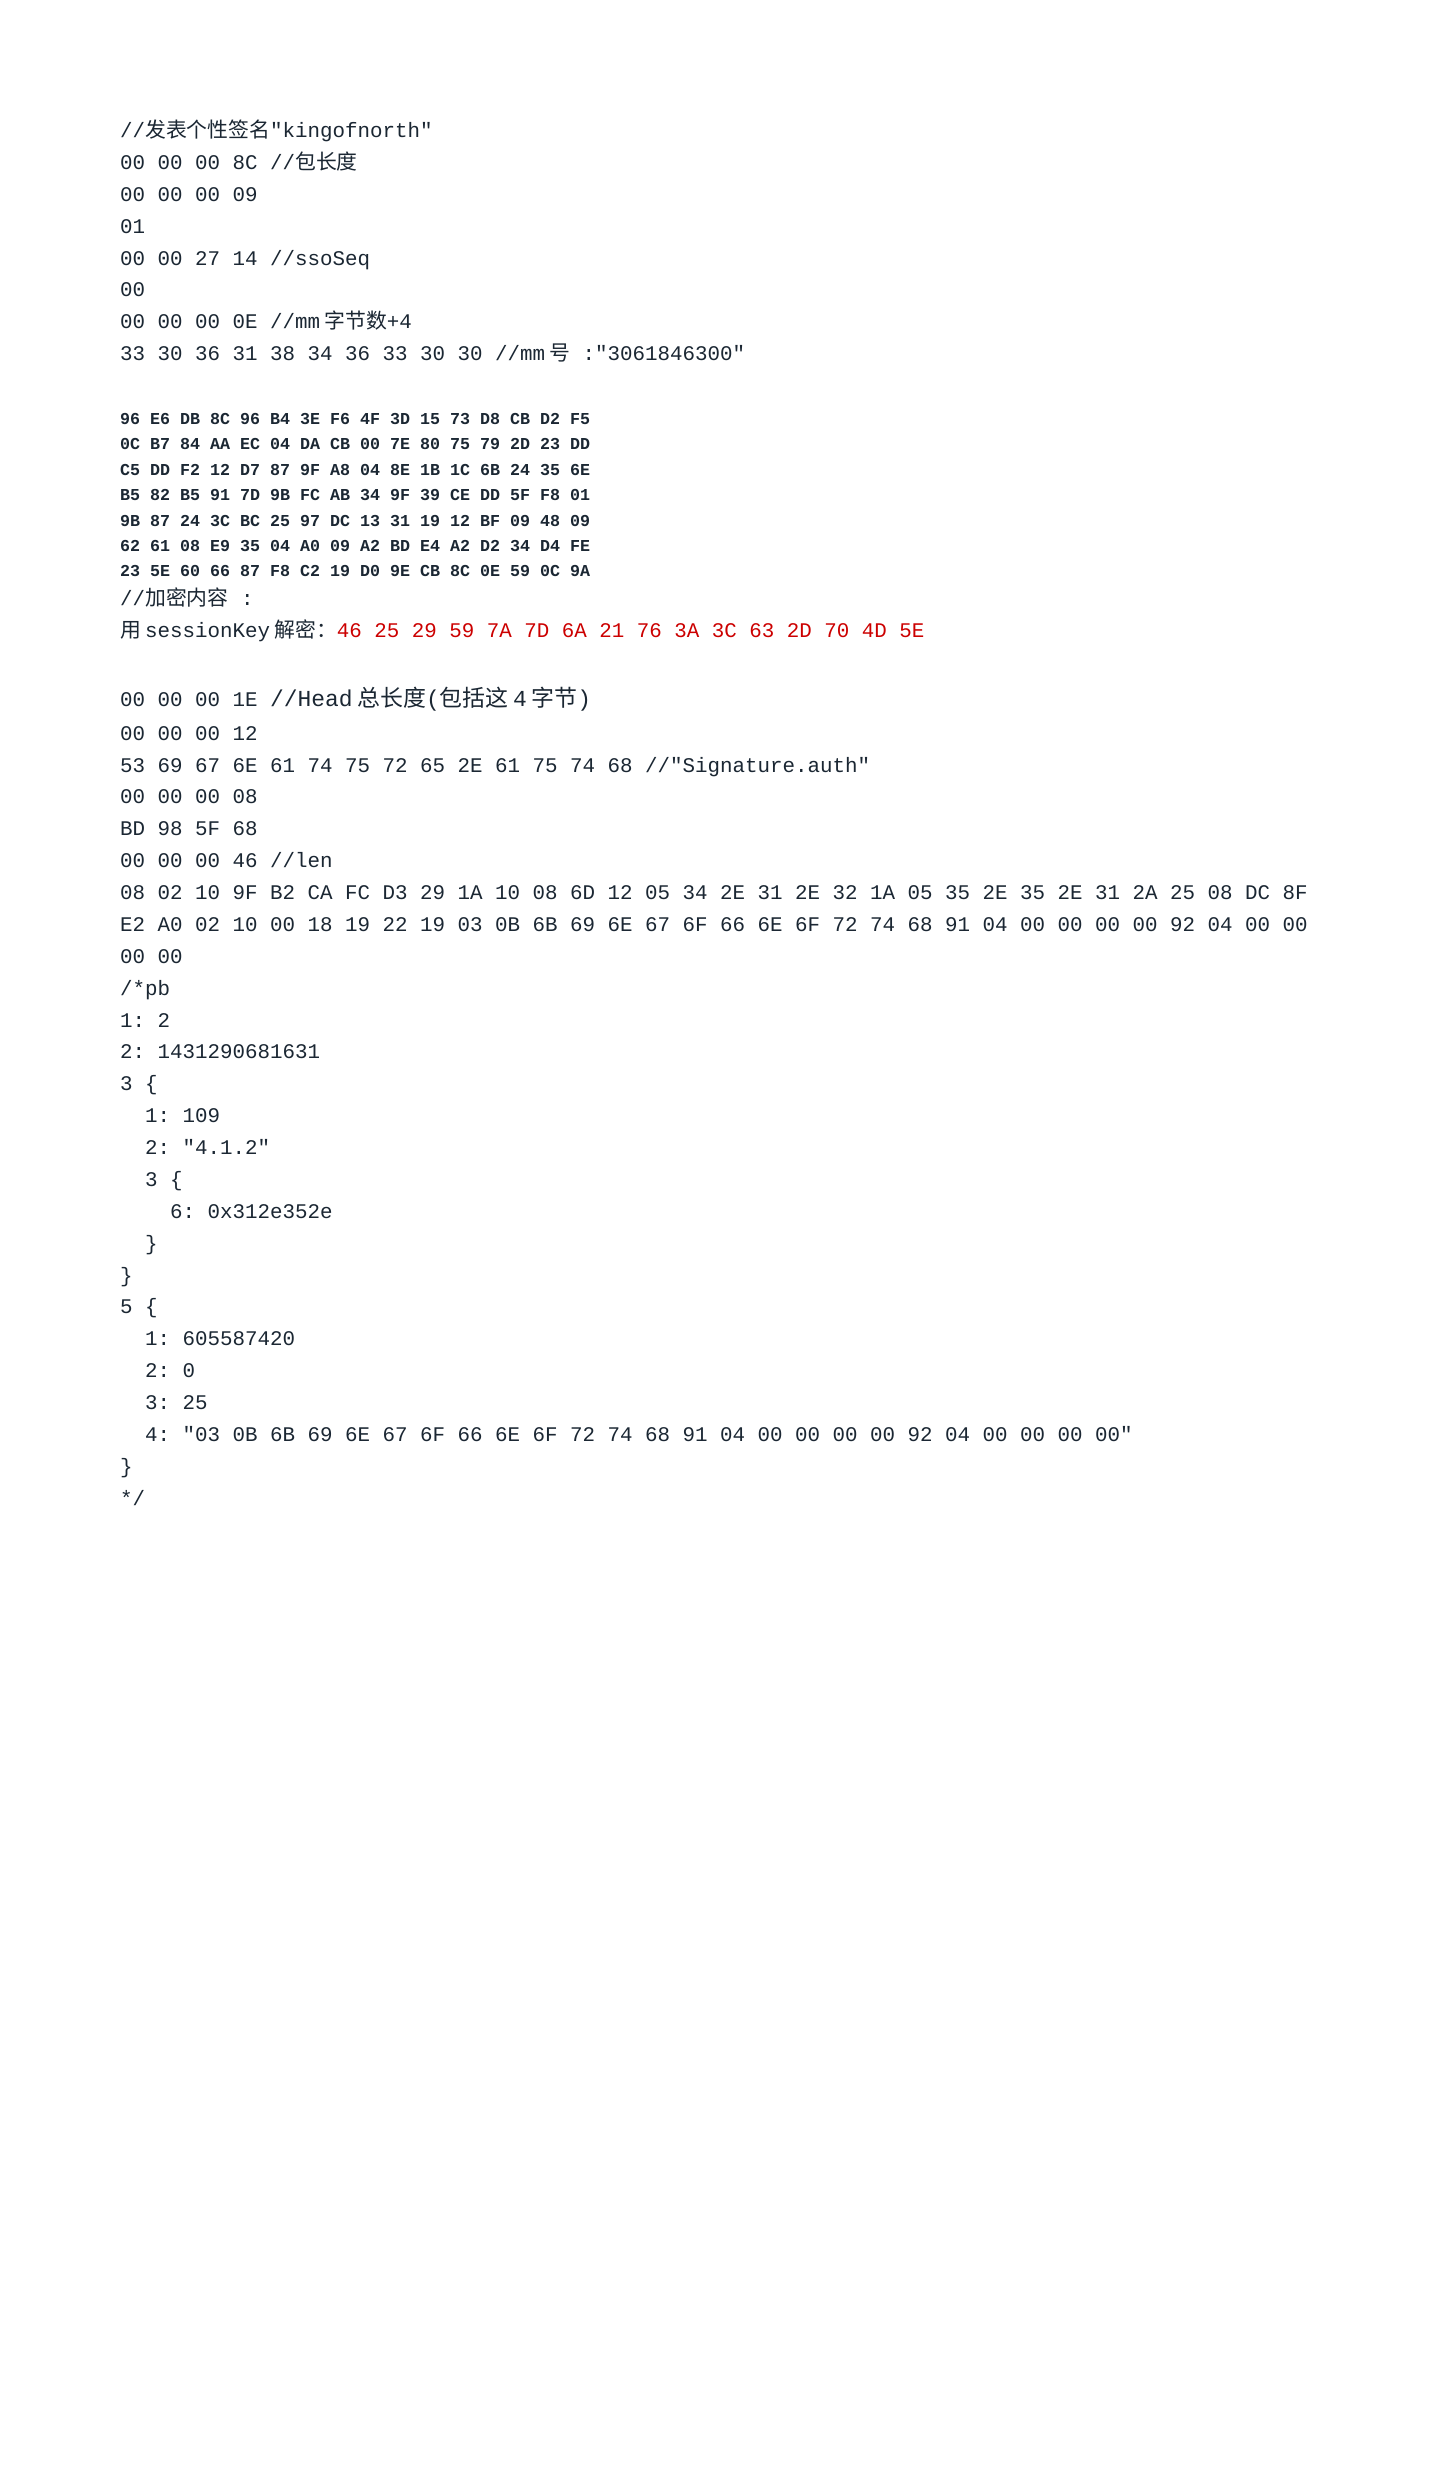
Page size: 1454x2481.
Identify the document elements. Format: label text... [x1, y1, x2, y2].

text } [120, 1233, 1333, 1256]
text 5 { [120, 1296, 1333, 1320]
text */ [120, 1488, 1333, 1511]
text 2: 0 [120, 1360, 1333, 1384]
text 0C B7 84 AA EC 04 DA CB 00 7E 80 75 79 2D 23 DD [120, 436, 1333, 455]
text //发表个性签名"kingofnorth" [120, 120, 1333, 144]
text BD 98 5F 68 [120, 818, 1333, 842]
text 3 { [120, 1169, 1333, 1193]
text 00 00 00 08 [120, 786, 1333, 810]
text 08 02 10 9F B2 CA FC D3 29 1A 10 08 6D 12 05 34 2E 31 2E 32 1A 05 35 2E 35 2E 31 2A 25 08 DC 8F E2 A0 02 10 00 18 19 22 19 03 0B 6B 69 6E 67 6F 66 6E 6F 72 74 68 91 04 00 00 00 00 92 04 00 00 00 00 [120, 882, 1333, 969]
text 62 61 08 E9 35 04 A0 09 A2 BD E4 A2 D2 34 D4 FE [120, 538, 1333, 556]
text 96 E6 DB 8C 96 B4 3E F6 4F 3D 15 73 D8 CB D2 F5 [120, 411, 1333, 429]
text 33 30 36 31 38 34 36 33 30 30 //mm号 :"3061846300" [120, 343, 1333, 367]
text } [120, 1456, 1333, 1479]
text 9B 87 24 3C BC 25 97 DC 13 31 19 12 BF 09 48 09 [120, 512, 1333, 531]
text //加密内容 : [120, 588, 1333, 612]
text 00 00 00 8C //包长度 [120, 152, 1333, 176]
text 3: 25 [120, 1392, 1333, 1416]
text 00 [120, 279, 1333, 303]
text } [120, 1264, 1333, 1288]
text /*pb [120, 978, 1333, 1001]
text 00 00 00 46 //len [120, 850, 1333, 874]
text 1: 605587420 [120, 1328, 1333, 1352]
text 23 5E 60 66 87 F8 C2 19 D0 9E CB 8C 0E 59 0C 9A [120, 563, 1333, 582]
text 4: "03 0B 6B 69 6E 67 6F 66 6E 6F 72 74 68 91 04 00 00 00 00 92 04 00 00 00 00" [120, 1424, 1333, 1448]
text 00 00 27 14 //ssoSeq [120, 247, 1333, 271]
text 01 [120, 216, 1333, 239]
text 1: 2 [120, 1009, 1333, 1033]
text 2: "4.1.2" [120, 1137, 1333, 1161]
text 00 00 00 1E //Head总长度(包括这4字节) [120, 688, 1333, 714]
text 用sessionKey解密：46 25 29 59 7A 7D 6A 21 76 3A 3C 63 2D 70 4D 5E [120, 620, 1333, 644]
text 1: 109 [120, 1105, 1333, 1129]
text 2: 1431290681631 [120, 1041, 1333, 1065]
text 00 00 00 12 [120, 723, 1333, 746]
text 00 00 00 0E //mm字节数+4 [120, 311, 1333, 335]
text 6: 0x312e352e [120, 1201, 1333, 1224]
text 3 { [120, 1073, 1333, 1097]
text B5 82 B5 91 7D 9B FC AB 34 9F 39 CE DD 5F F8 01 [120, 487, 1333, 506]
text 53 69 67 6E 61 74 75 72 65 2E 61 75 74 68 //"Signature.auth" [120, 754, 1333, 778]
text C5 DD F2 12 D7 87 9F A8 04 8E 1B 1C 6B 24 35 6E [120, 461, 1333, 480]
text 00 00 00 09 [120, 184, 1333, 207]
